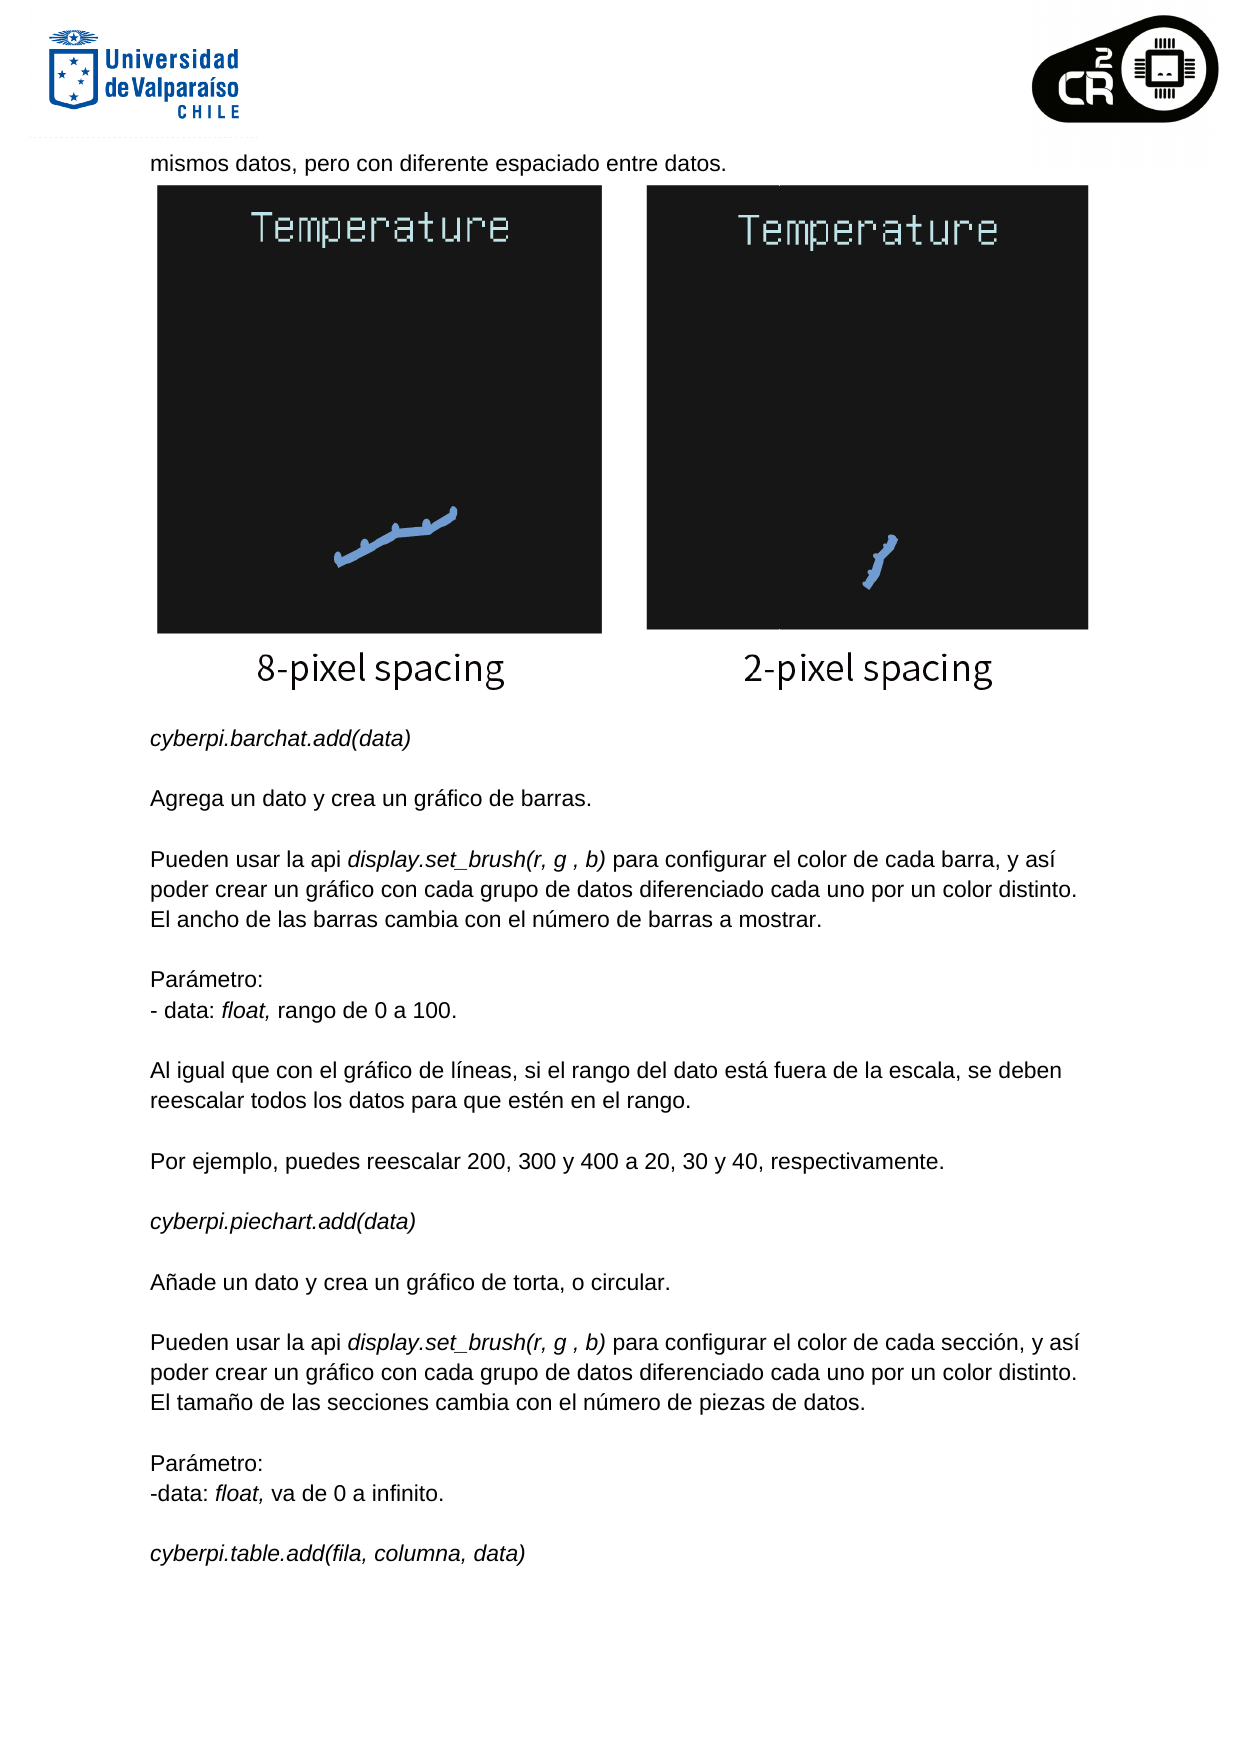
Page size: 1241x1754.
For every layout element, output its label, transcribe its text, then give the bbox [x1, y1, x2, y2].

text -step: int, espaciado entre puntos de datos, el rango de configuración va de 0 a 128 (son los pixeles). por ejemplo en la siguientes imágenes se pueden observar 2 graficos de lineas con los mismos datos, pero con diferente espaciado entre datos. [150, 150, 1090, 180]
picture [29, 11, 258, 138]
picture [150, 180, 1091, 691]
text cyberpi.table.add(fila, columna, data) [150, 1540, 1090, 1597]
text Pueden usar la api display.set_brush(r, g , b) para configurar el color de cada sección, y así poder crear un gráfico con cada grupo de datos diferenciado cada uno por un color distinto. El tamaño de las secciones cambia con el número de piezas de datos. [150, 1329, 1090, 1416]
text Parámetro: -data: float, va de 0 a infinito. [150, 1419, 1090, 1506]
text Añade un dato y crea un gráfico de torta, o circular. [150, 1268, 1090, 1295]
text cyberpi.barchat.add(data) [150, 725, 1090, 751]
text cyberpi.piechart.add(data) [150, 1208, 1090, 1264]
text Al igual que con el gráfico de líneas, si el rango del dato está fuera de la escala, se deben reescalar todos los datos para que estén en el rango. Por ejemplo, puedes reescalar 200, 300 y 400 a 20, 30 y 40, respectivamente. [150, 1057, 1090, 1174]
text Parámetro: - data: float, rango de 0 a 100. [150, 966, 1090, 1023]
picture [1028, 0, 1222, 169]
text Agrega un dato y crea un gráfico de barras. Pueden usar la api display.set_brush(r, g , b) para configurar el color de cada barra, y así poder crear un gráfico con cada grupo de datos diferenciado cada uno por un color distinto. El ancho de las barras cambia con el número de barras a mostrar. [150, 785, 1090, 962]
